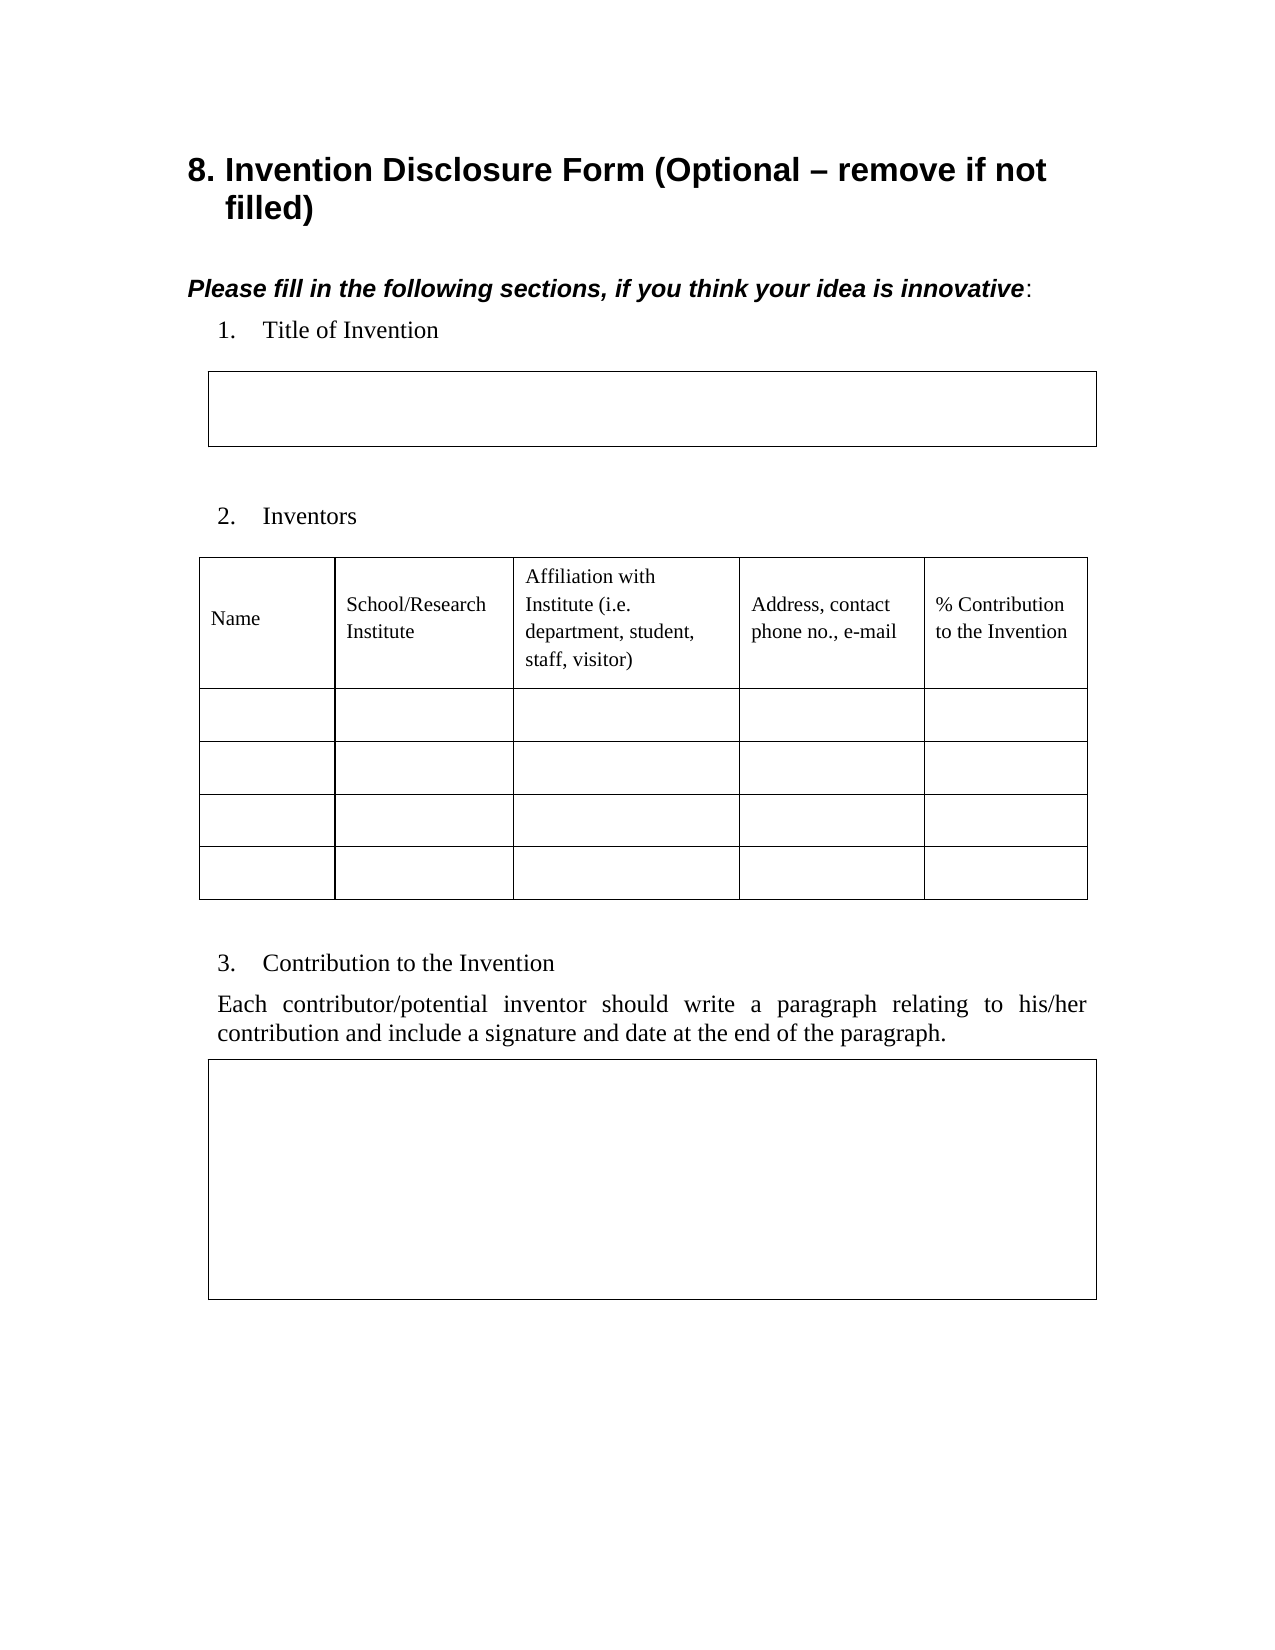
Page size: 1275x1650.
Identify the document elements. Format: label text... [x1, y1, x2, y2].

table_cell [514, 795, 739, 846]
table_cell [336, 847, 513, 899]
table_header School/Research Institute [336, 558, 513, 688]
table_cell [740, 742, 924, 793]
table_header Address, contact phone no., e-mail [740, 558, 924, 688]
table_cell [514, 689, 739, 741]
table_cell [336, 742, 513, 793]
text Please fill in the following sections, if you think your idea is innovative: [187, 274, 1087, 303]
table_cell [740, 689, 924, 741]
table_cell [925, 689, 1087, 741]
table_header Affiliation with Institute (i.e. department, student, staff, visitor) [514, 558, 739, 688]
text Each contributor/potential inventor should write a paragraph relating to his/her contribution and include a signature and date at the end of the paragraph. [217, 989, 1087, 1046]
text 1. Title of Invention [217, 316, 1087, 344]
table_cell [200, 795, 334, 846]
table_cell [925, 795, 1087, 846]
table_cell [200, 689, 334, 741]
table_cell [740, 795, 924, 846]
table_cell [200, 847, 334, 899]
table_cell [336, 795, 513, 846]
table_cell [336, 689, 513, 741]
table_cell [925, 847, 1087, 899]
table_header Name [200, 558, 334, 688]
subtitle Invention Disclosure Form (Optional – remove if not filled) [187, 150, 1087, 227]
table_cell [514, 742, 739, 793]
table_header % Contribution to the Invention [925, 558, 1087, 688]
table_cell [740, 847, 924, 899]
table_cell [200, 742, 334, 793]
text 3. Contribution to the Invention [217, 948, 1087, 976]
table_cell [925, 742, 1087, 793]
table_cell [514, 847, 739, 899]
text 2. Inventors [217, 501, 1087, 530]
